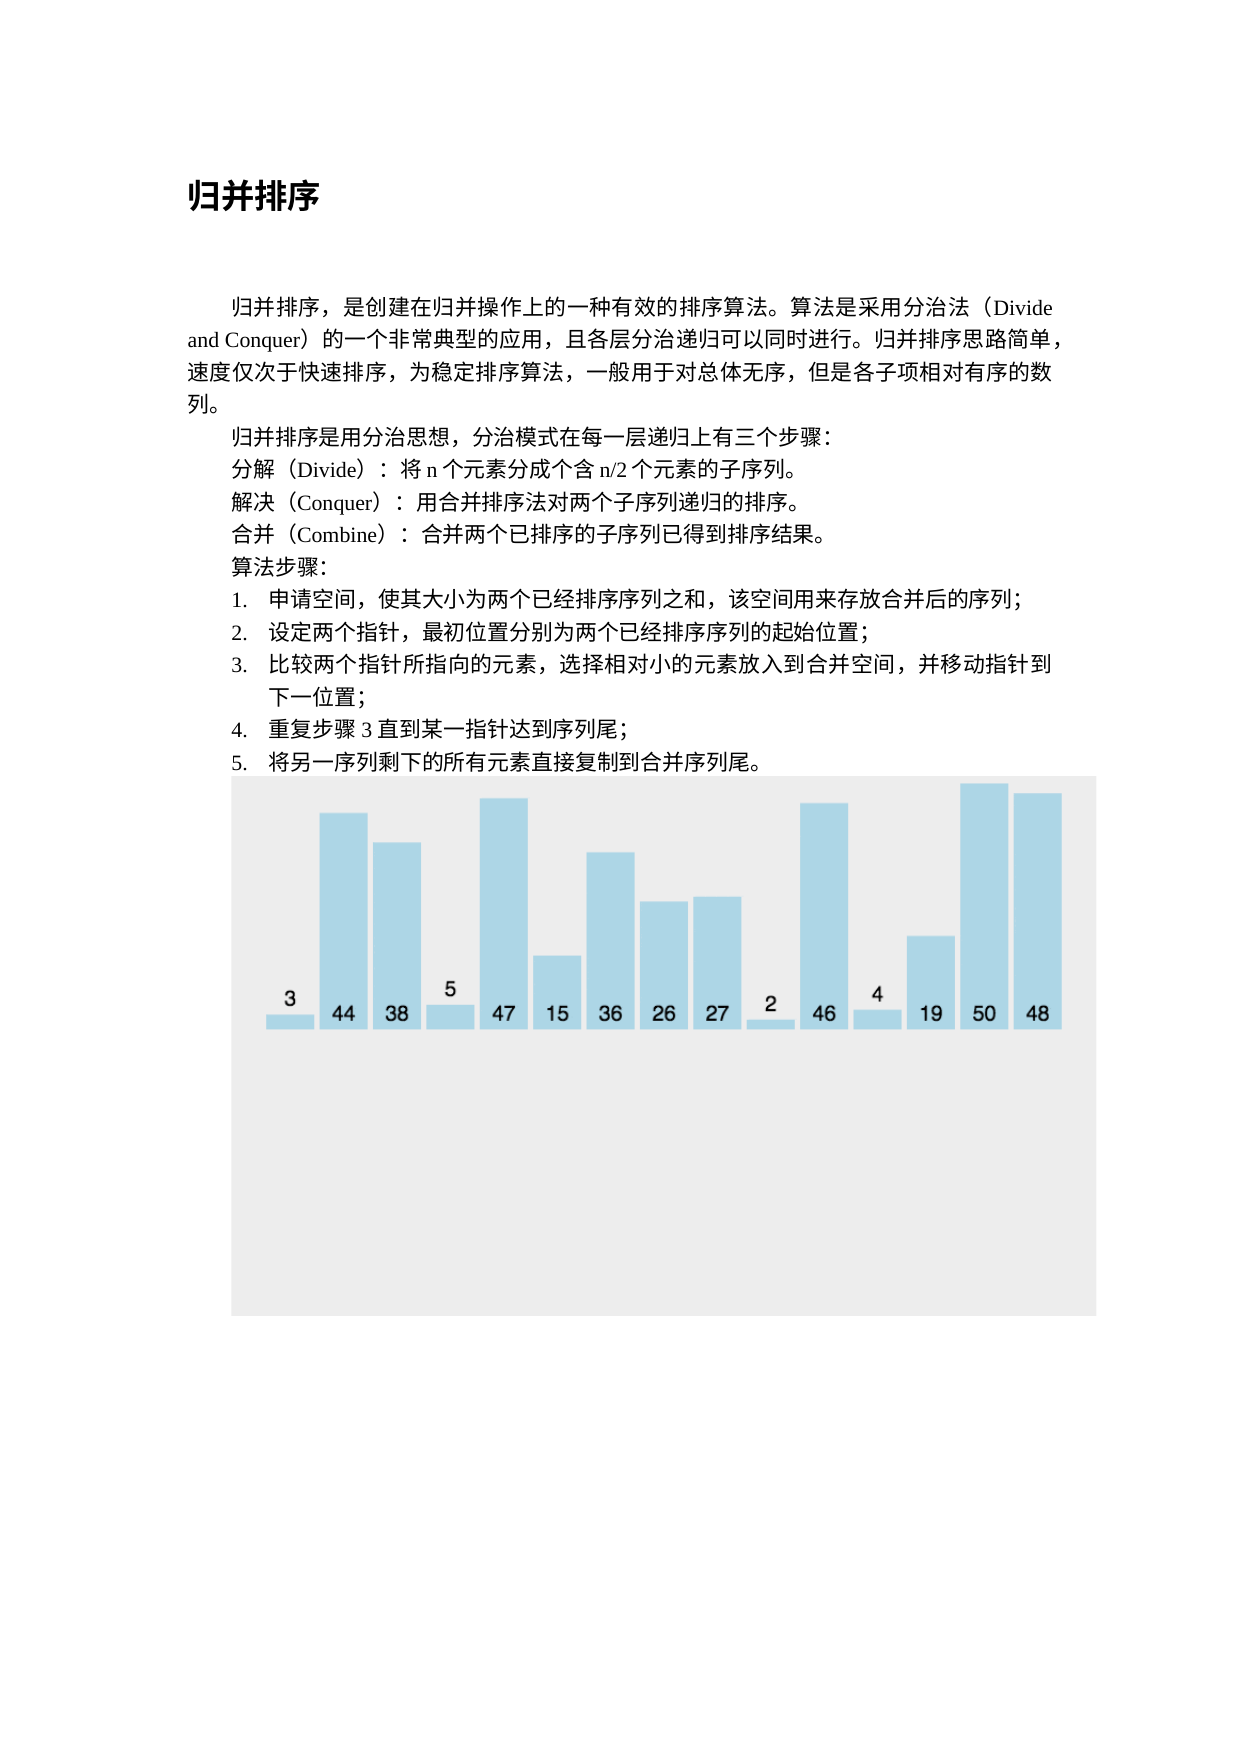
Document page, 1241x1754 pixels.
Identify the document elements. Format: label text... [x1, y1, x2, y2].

text 解决（Conquer）：用合并排序法对两个子序列递归的排序。 [187, 484, 1053, 517]
list 设定两个指针，最初位置分别为两个已经排序序列的起始位置； [231, 614, 1053, 647]
picture [231, 776, 1097, 1316]
list 比较两个指针所指向的元素，选择相对小的元素放入到合并空间，并移动指针到下一位置； [231, 647, 1053, 712]
text 分解（Divide）：将n个元素分成个含n/2个元素的子序列。 [187, 452, 1053, 484]
text 归并排序，是创建在归并操作上的一种有效的排序算法。算法是采用分治法（Divide and Conquer）的一个非常典型的应用，且各层分治递归可以同时进行。归并排序思路简单，速度仅次于快速排序，为稳定排序算法，一般用于对总体无序，但是各子项相对有序的数列。 [187, 289, 1053, 419]
list 申请空间，使其大小为两个已经排序序列之和，该空间用来存放合并后的序列； [231, 582, 1053, 614]
text 归并排序是用分治思想，分治模式在每一层递归上有三个步骤： [187, 419, 1053, 452]
subtitle 归并排序 [187, 162, 1053, 227]
list 将另一序列剩下的所有元素直接复制到合并序列尾。 [231, 744, 1053, 776]
text 算法步骤： [187, 549, 1053, 582]
text 合并（Combine）：合并两个已排序的子序列已得到排序结果。 [187, 517, 1053, 549]
list 重复步骤 3 直到某一指针达到序列尾； [231, 712, 1053, 744]
